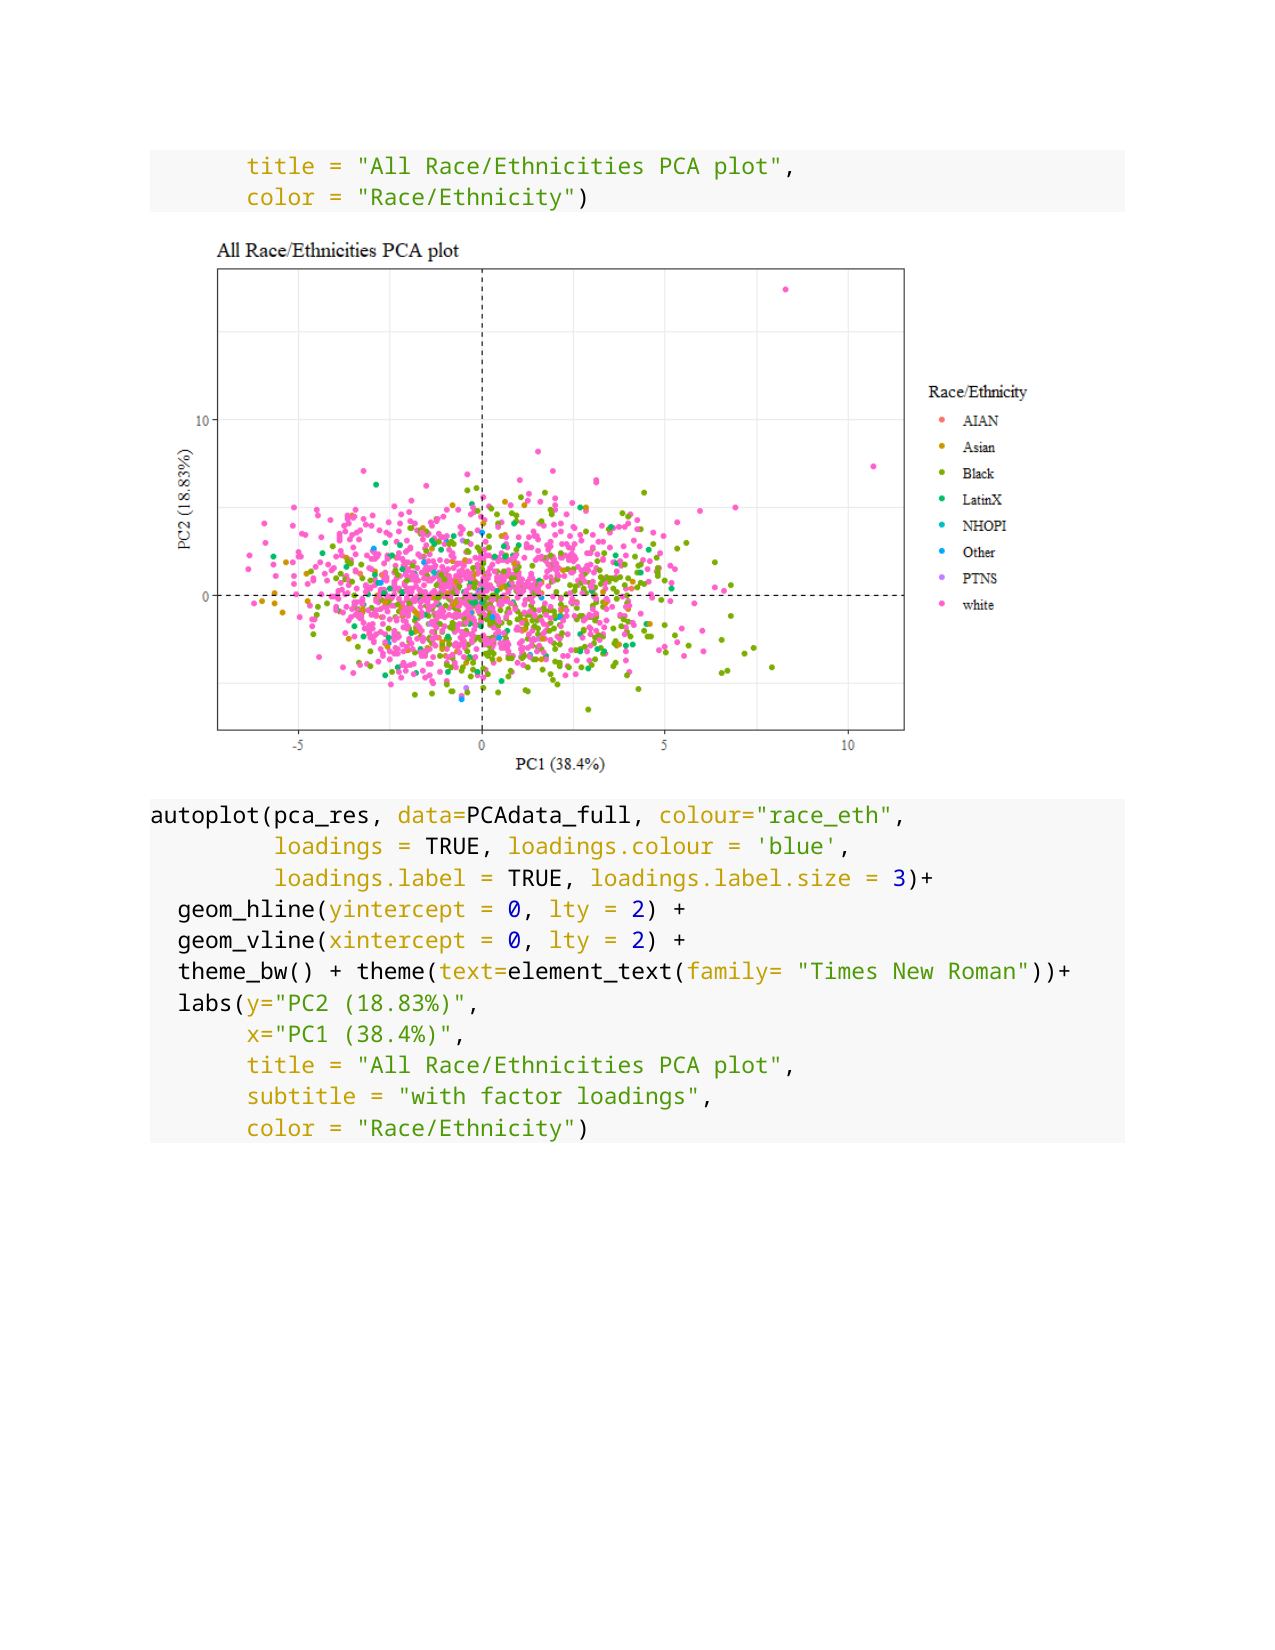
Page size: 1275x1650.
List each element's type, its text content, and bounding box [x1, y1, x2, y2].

picture [168, 233, 1044, 781]
text autoplot(pca_res, data=PCAdata_full, colour="race_eth", loadings = TRUE, loadings.colour = 'blue', loadings.label = TRUE, loadings.label.size = 3)+ geom_hline(yintercept = 0, lty = 2) + geom_vline(xintercept = 0, lty = 2) + theme_bw() + theme(text=element_text(family= "Times New Roman"))+ labs(y="PC2 (18.83%)", x="PC1 (38.4%)", title = "All Race/Ethnicities PCA plot", subtitle = "with factor loadings", color = "Race/Ethnicity") [466, 799, 1125, 1143]
